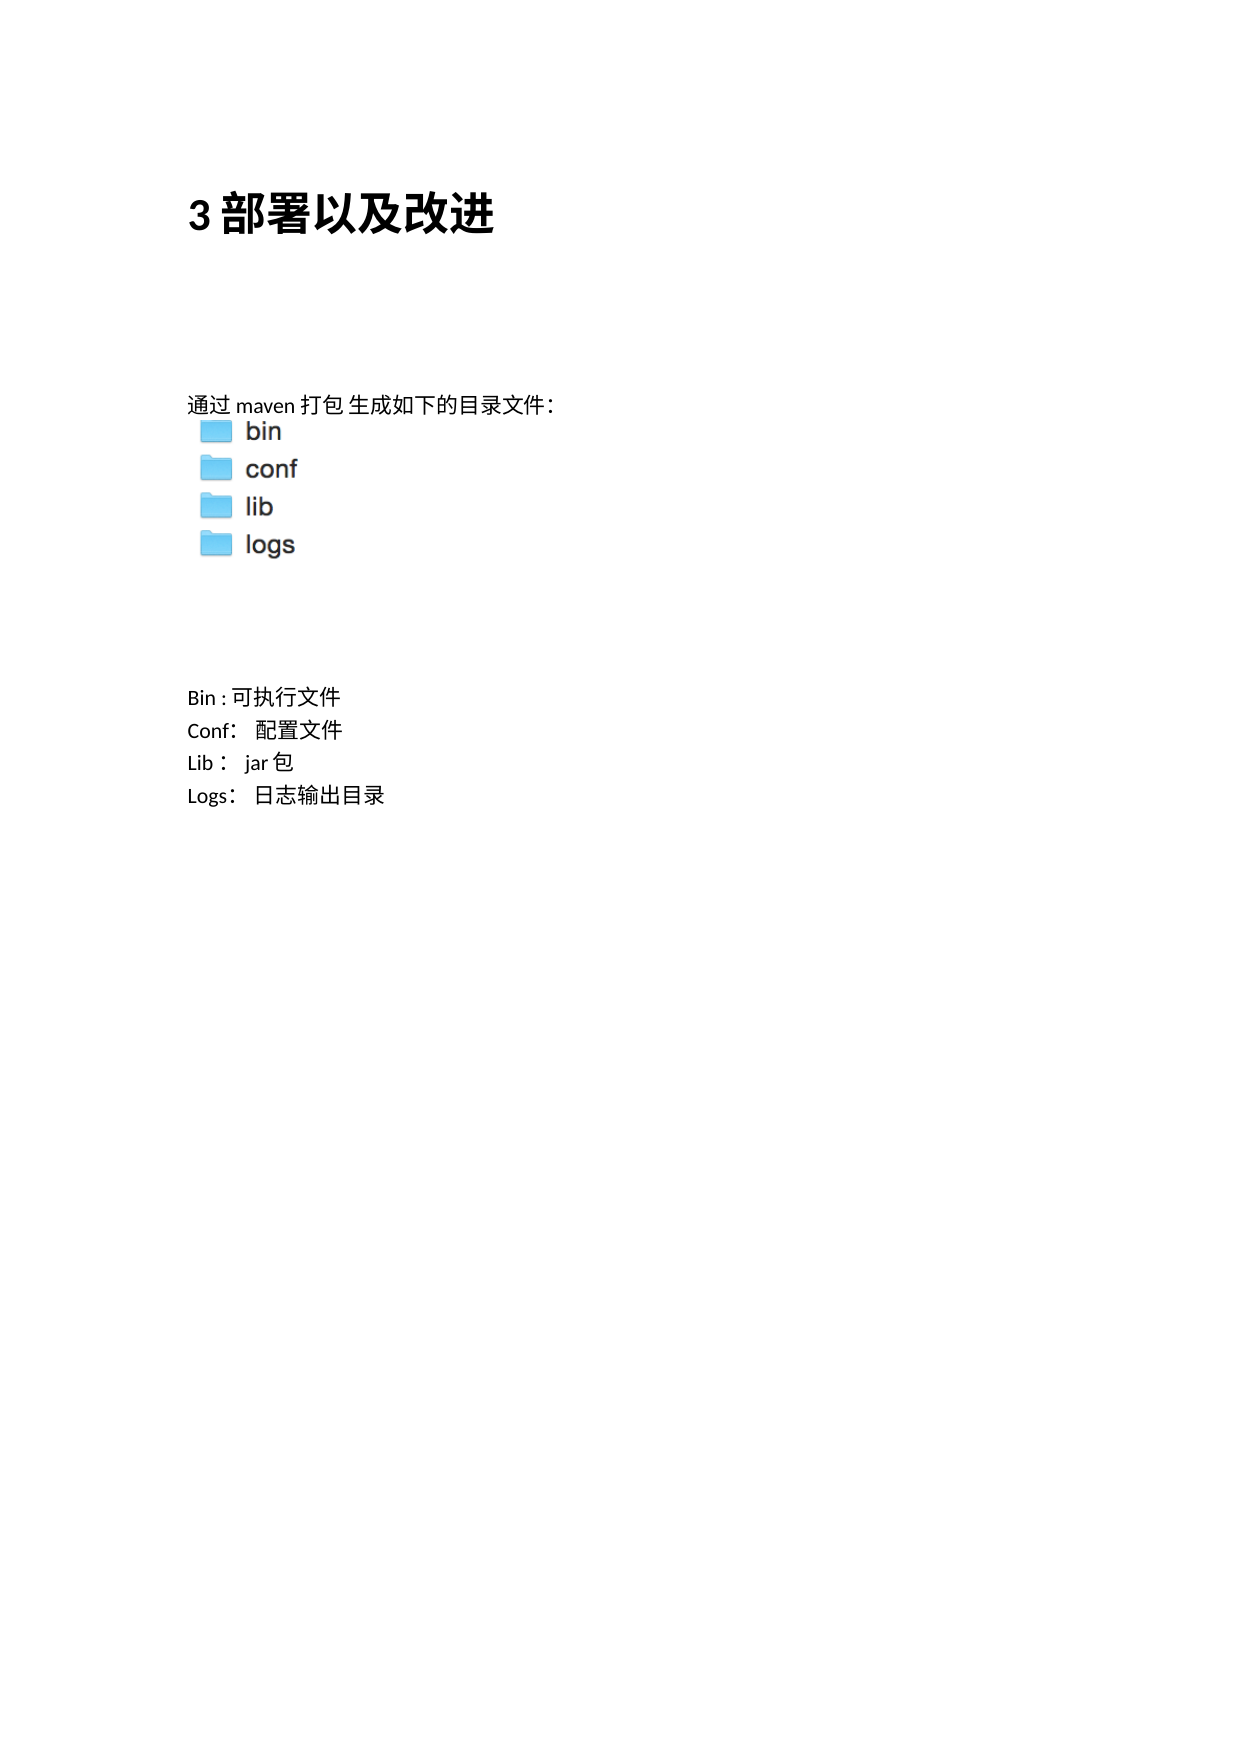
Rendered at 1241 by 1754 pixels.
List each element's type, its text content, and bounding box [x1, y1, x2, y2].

text Conf： 配置文件 [187, 712, 1053, 745]
text Logs： 日志输出目录 [187, 777, 1053, 810]
picture [187, 420, 501, 656]
text 通过maven 打包 生成如下的目录文件： [187, 387, 1053, 420]
text Bin : 可执行文件 [187, 680, 1053, 712]
subtitle 3部署以及改进 [187, 162, 1053, 259]
text Lib ： jar包 [187, 745, 1053, 777]
